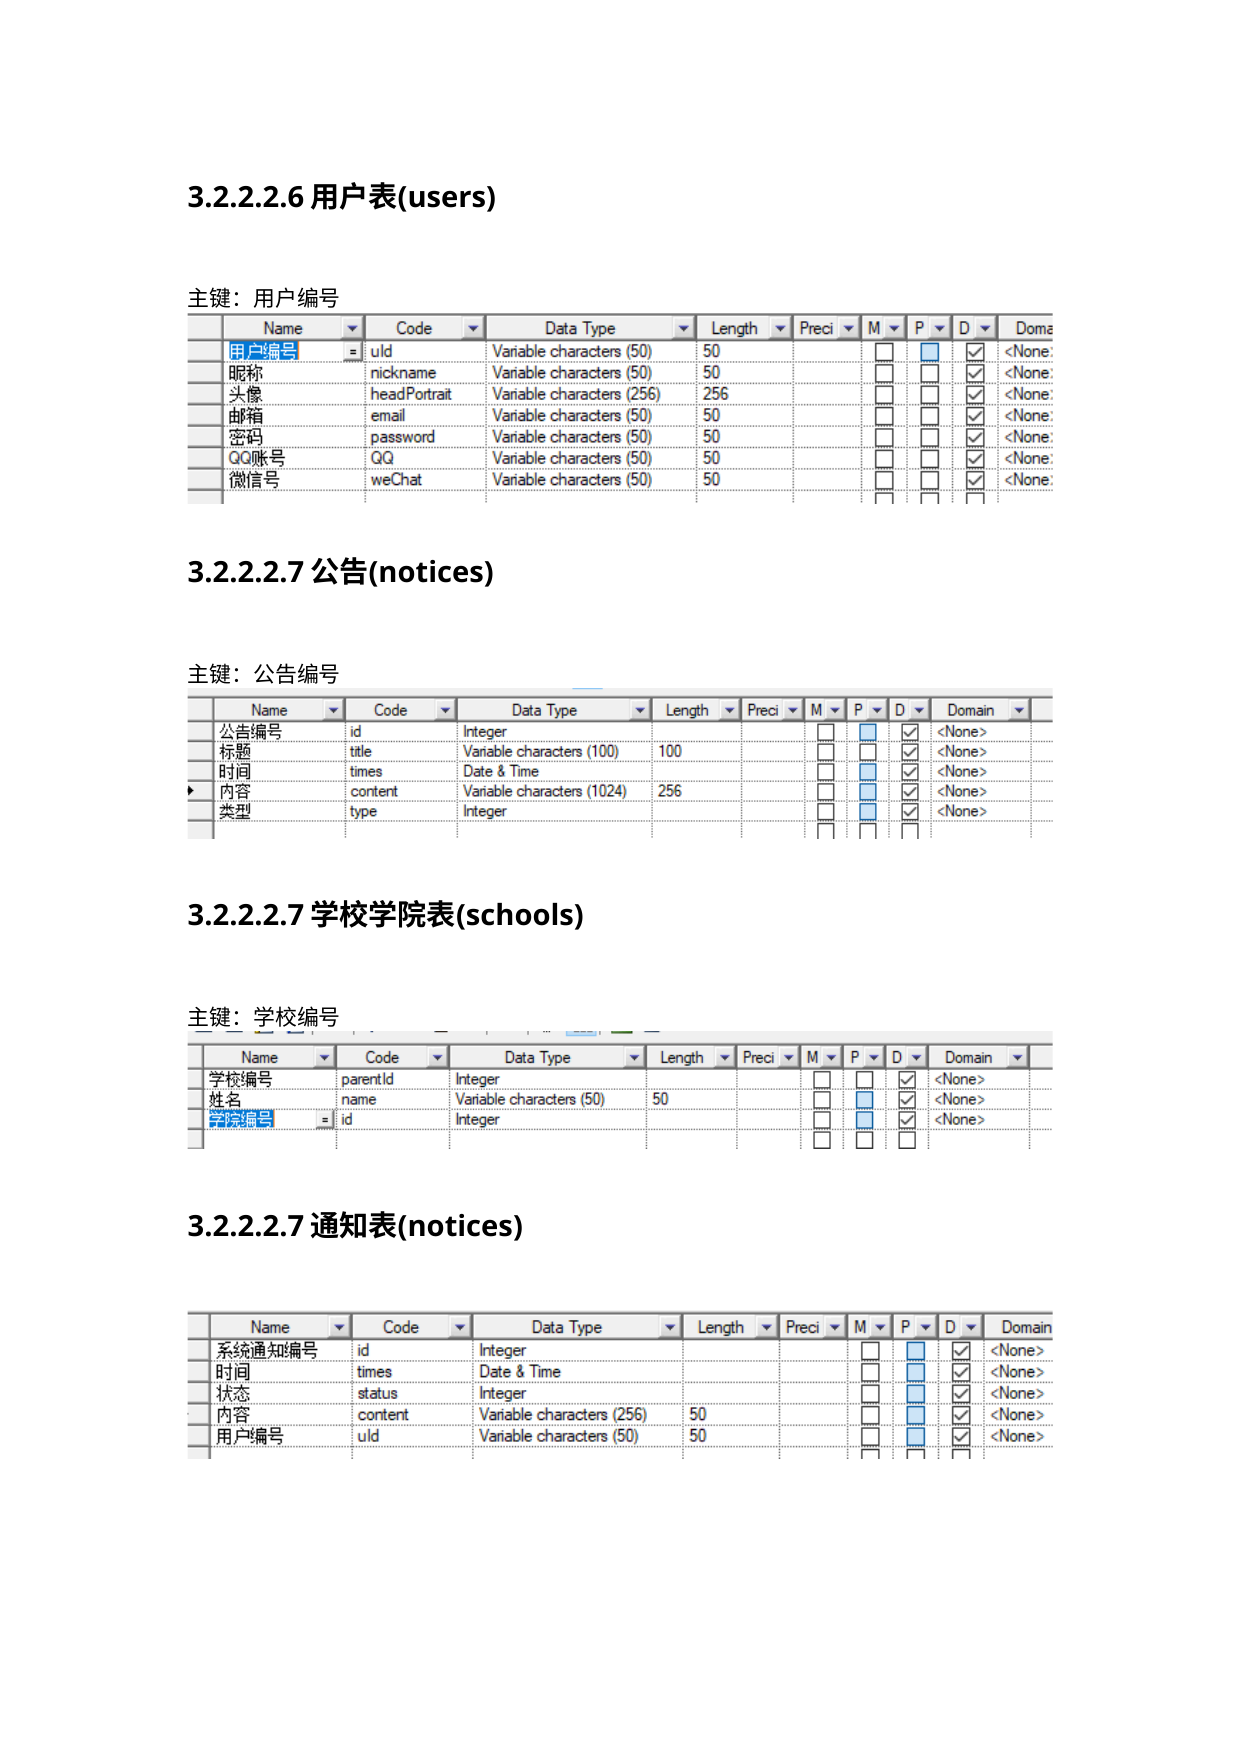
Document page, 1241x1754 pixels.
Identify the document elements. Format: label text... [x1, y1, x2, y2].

subtitle 3.2.2.2.6用户表(users) [187, 162, 1053, 227]
picture [187, 1031, 1053, 1149]
subtitle 3.2.2.2.7学校学院表(schools) [187, 881, 1053, 946]
text 主键：学校编号 [187, 999, 1053, 1031]
text 主键：用户编号 [187, 281, 1053, 313]
subtitle 3.2.2.2.7公告(notices) [187, 537, 1053, 602]
text 主键：公告编号 [187, 656, 1053, 688]
picture [187, 688, 1053, 839]
picture [187, 313, 1053, 504]
subtitle 3.2.2.2.7通知表(notices) [187, 1191, 1053, 1256]
picture [187, 1310, 1053, 1459]
